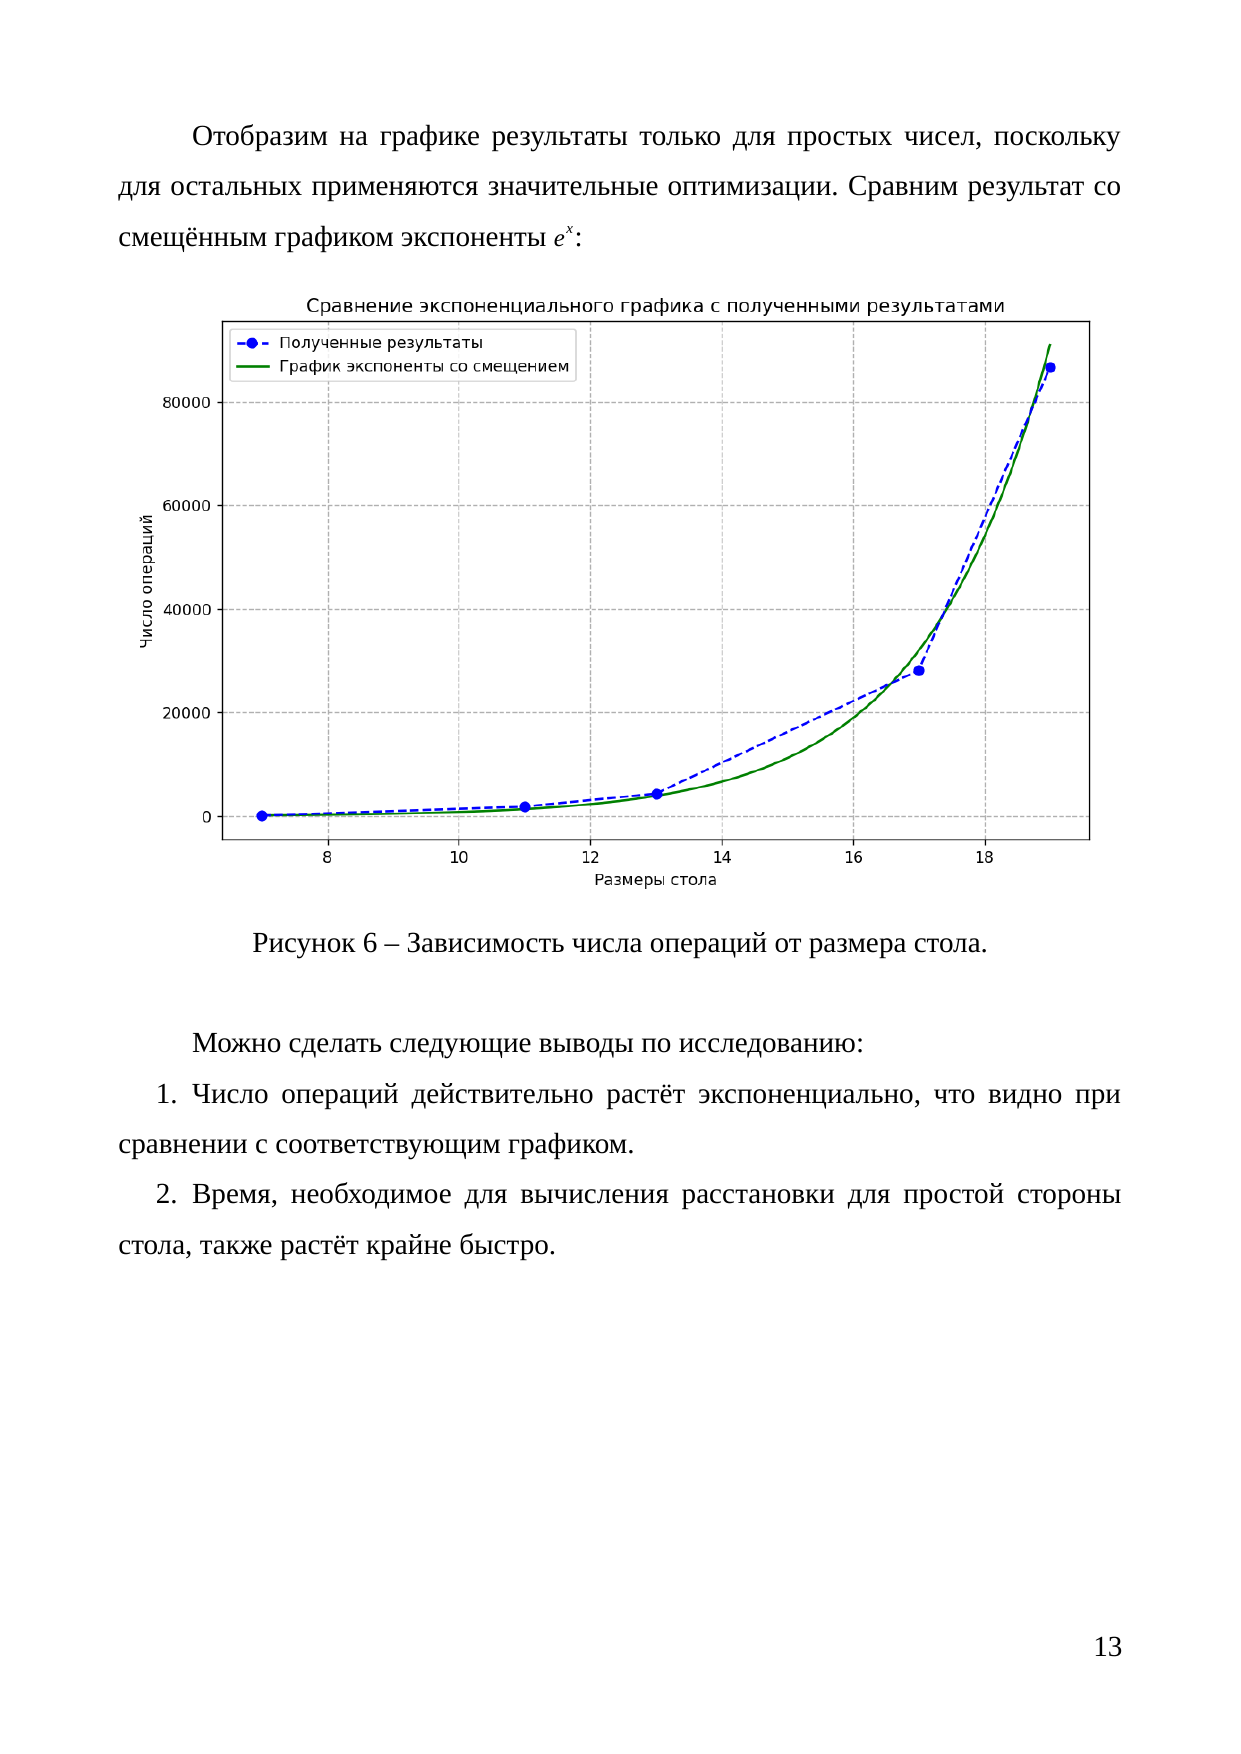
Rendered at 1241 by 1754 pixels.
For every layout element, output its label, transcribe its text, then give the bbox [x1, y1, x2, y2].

list Число операций действительно растёт экспоненциально, что видно при сравнении с соответствующим графиком. [118, 1076, 1122, 1160]
subtitle Можно сделать следующие выводы по исследованию: [118, 1026, 1122, 1059]
list Время, необходимое для вычисления расстановки для простой стороны стола, также растёт крайне быстро. [118, 1177, 1122, 1260]
picture [118, 269, 1123, 909]
subtitle Рисунок 6 – Зависимость числа операций от размера стола. [118, 925, 1122, 958]
subtitle Отобразим на графике результаты только для простых чисел, поскольку для остальных применяются значительные оптимизации. Сравним результат со смещённым графиком экспоненты : [118, 118, 1122, 252]
